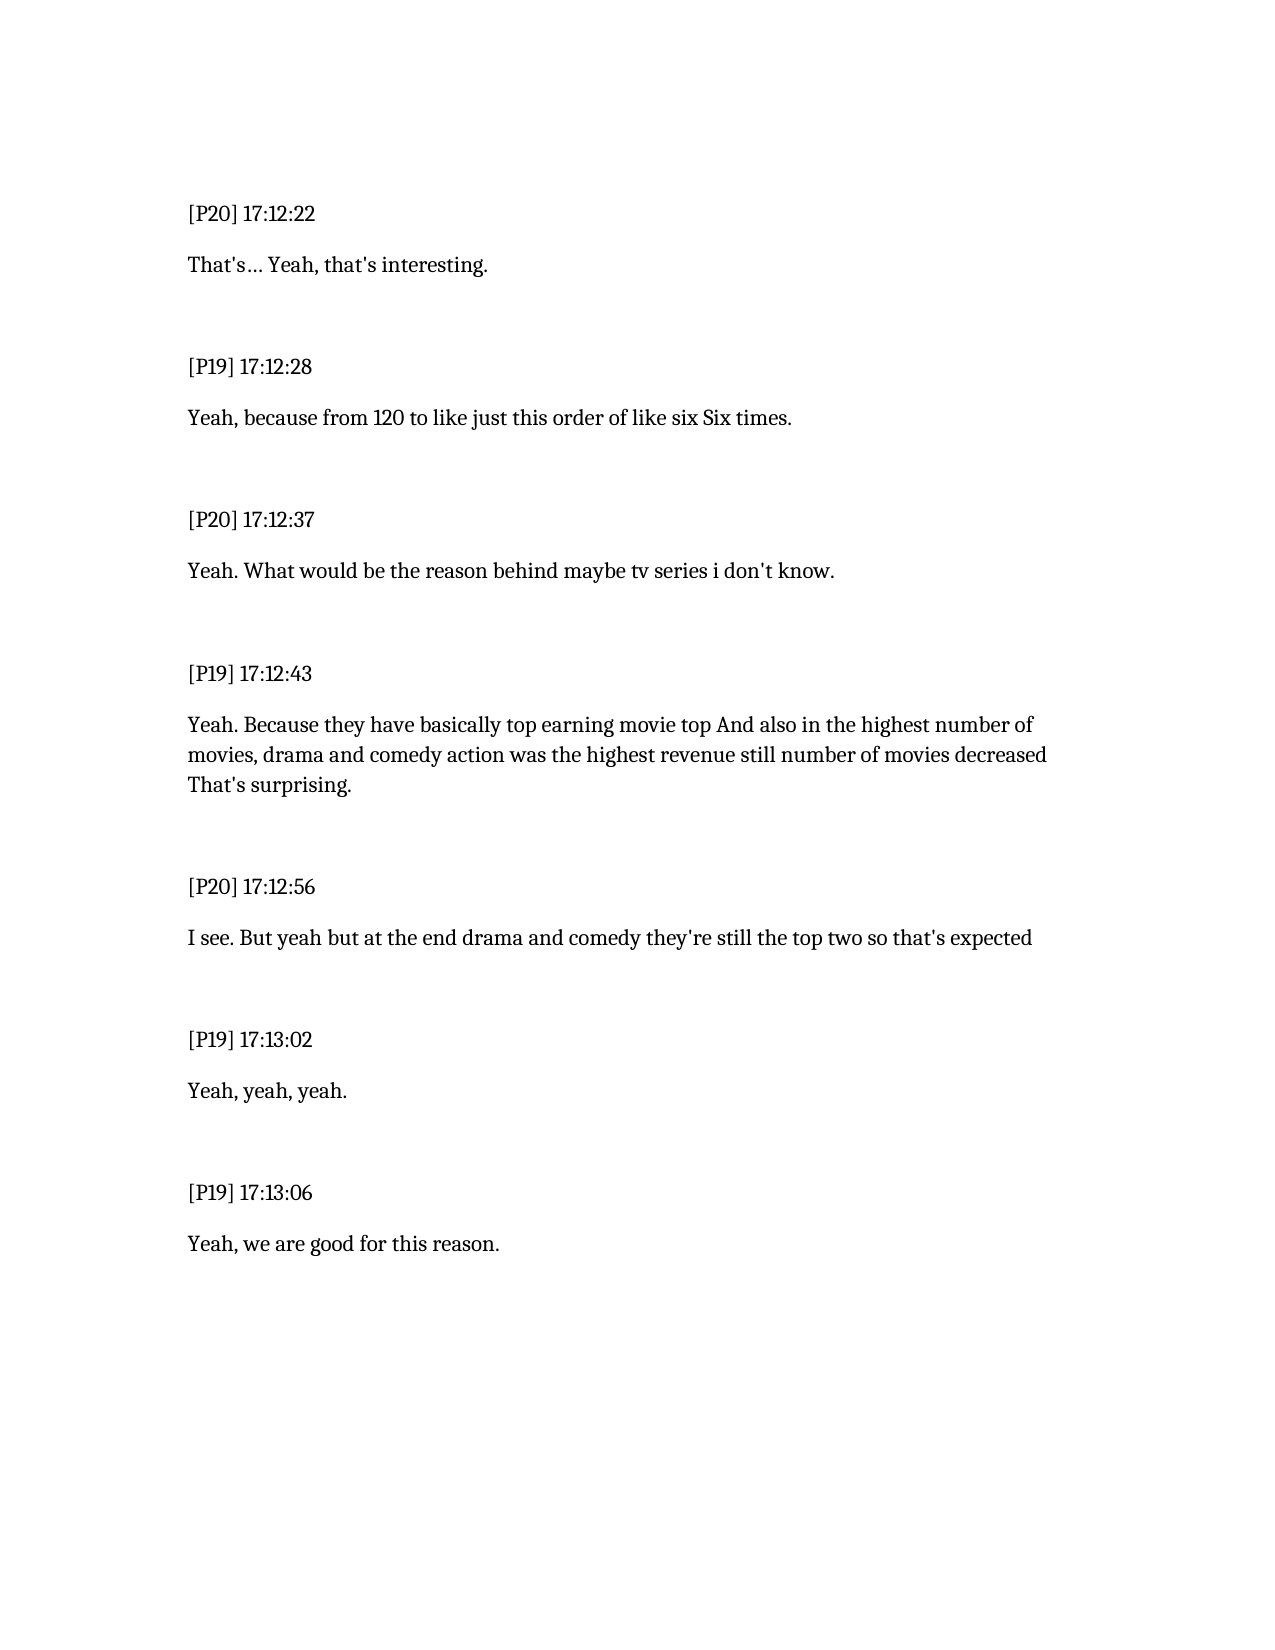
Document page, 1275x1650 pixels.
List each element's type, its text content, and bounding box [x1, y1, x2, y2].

text Yeah. Because they have basically top earning movie top And also in the highest number of movies, drama and comedy action was the highest revenue still number of movies decreased That's surprising. [187, 711, 1087, 798]
text Yeah. What would be the reason behind maybe tv series i don't know. [187, 558, 1087, 585]
text [P20] 17:12:22 [187, 201, 1087, 227]
text Yeah, yeah, yeah. [187, 1078, 1087, 1104]
text [P20] 17:12:37 [187, 507, 1087, 534]
text Yeah, we are good for this reason. [187, 1231, 1087, 1258]
text That's… Yeah, that's interesting. [187, 252, 1087, 278]
text [P19] 17:12:43 [187, 660, 1087, 687]
text Yeah, because from 120 to like just this order of like six Six times. [187, 405, 1087, 432]
text I see. But yeah but at the end drama and comedy they're still the top two so that's expected [187, 925, 1087, 951]
text [P19] 17:13:02 [187, 1027, 1087, 1053]
text [P20] 17:12:56 [187, 874, 1087, 900]
text [P19] 17:12:28 [187, 354, 1087, 381]
text [P19] 17:13:06 [187, 1180, 1087, 1207]
